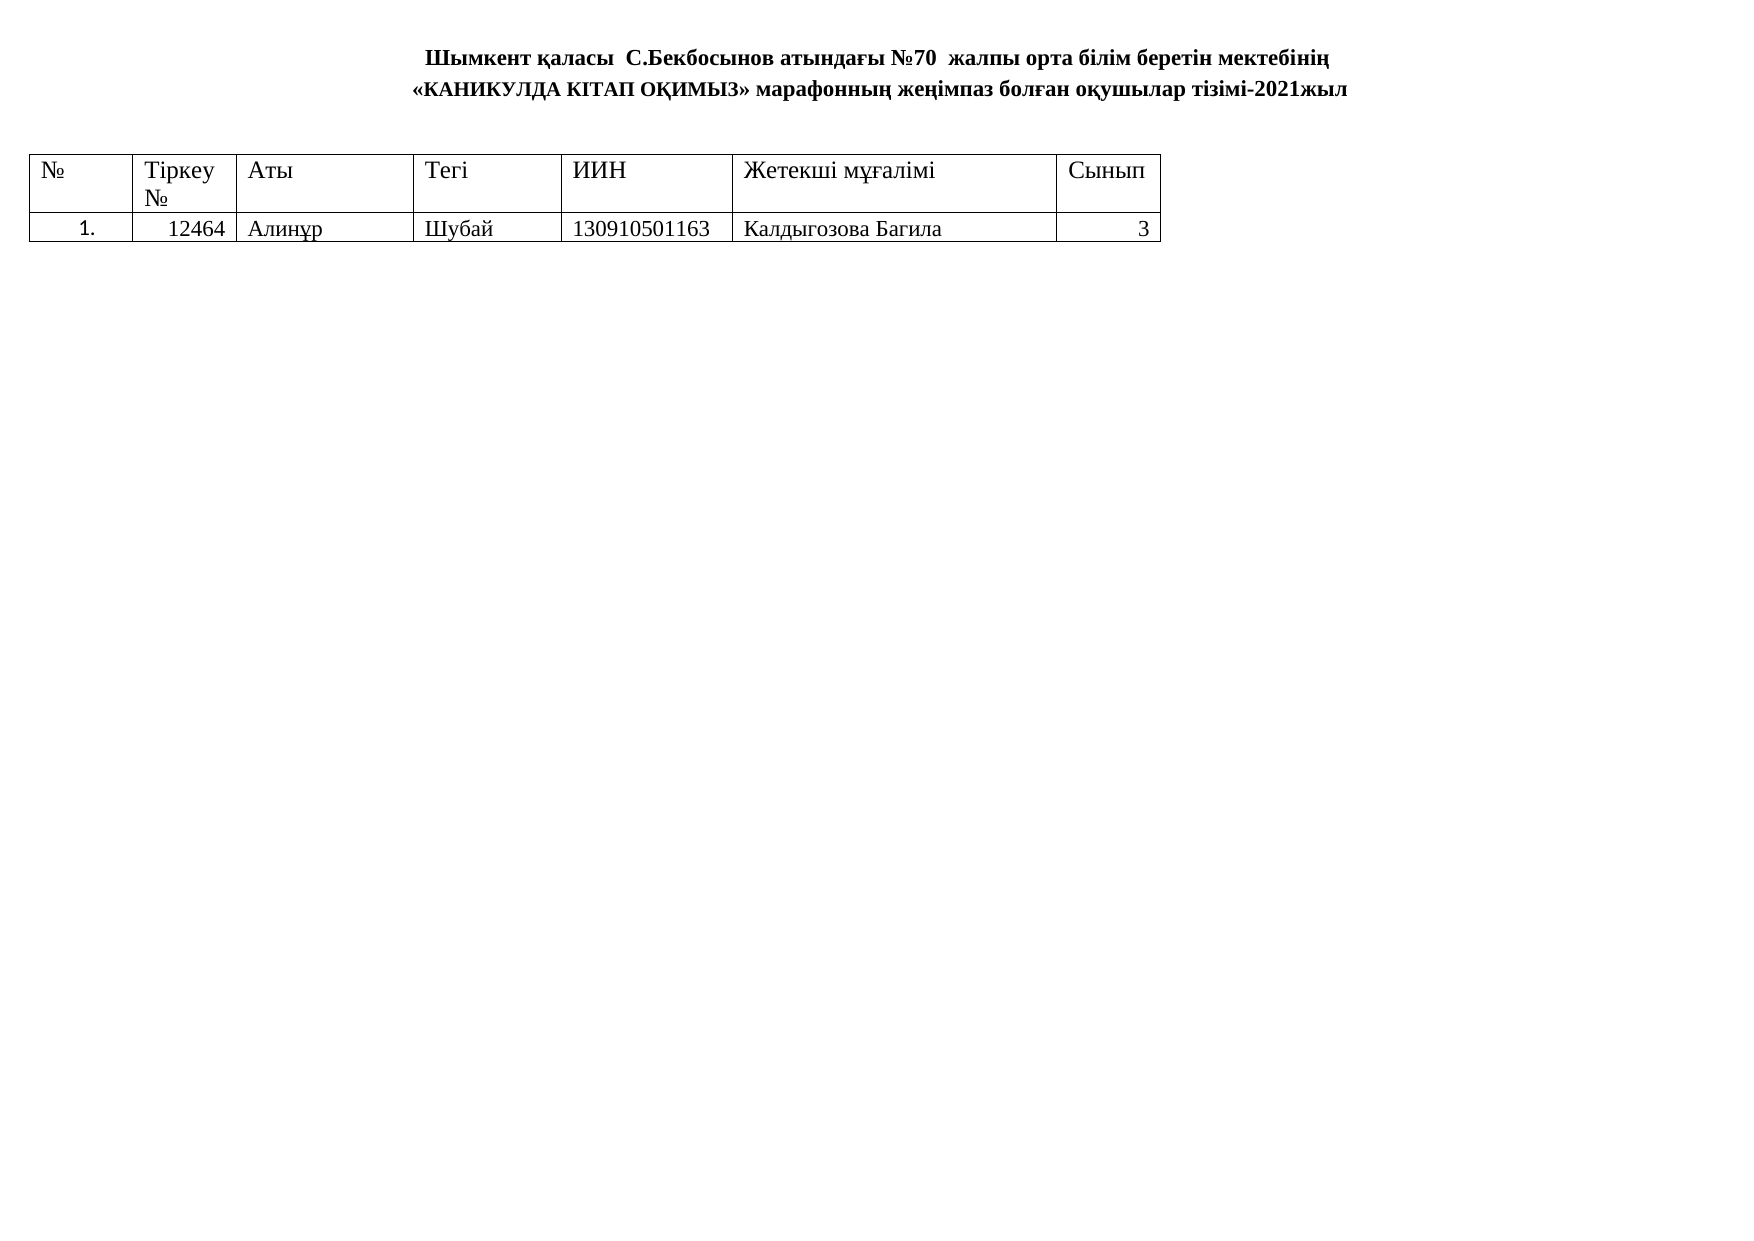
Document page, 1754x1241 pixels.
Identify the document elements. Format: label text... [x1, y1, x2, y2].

table_cell Алинұр [237, 213, 413, 241]
table_header Тегі [414, 155, 561, 212]
table_cell 130910501163 [562, 213, 732, 241]
table_header ИИН [562, 155, 732, 212]
table_cell Шубай [414, 213, 561, 241]
table_header Тіркеу № [133, 155, 236, 212]
table_cell 12464 [133, 213, 236, 241]
table_cell [30, 213, 132, 241]
table_cell 3 [1057, 213, 1160, 241]
text «КАНИКУЛДА КІТАП ОҚИМЫЗ» марафонның жеңімпаз болған оқушылар тізімі-2021жыл [118, 74, 1636, 101]
table_header Аты [237, 155, 413, 212]
text Шымкент қаласы С.Бекбосынов атындағы №70 жалпы орта білім беретін мектебінің [118, 44, 1636, 71]
table_header Жетекші мұғалімі [733, 155, 1056, 212]
table_cell Калдыгозова Багила [733, 213, 1056, 241]
table_header Сынып [1057, 155, 1160, 212]
table_header № [30, 155, 132, 212]
